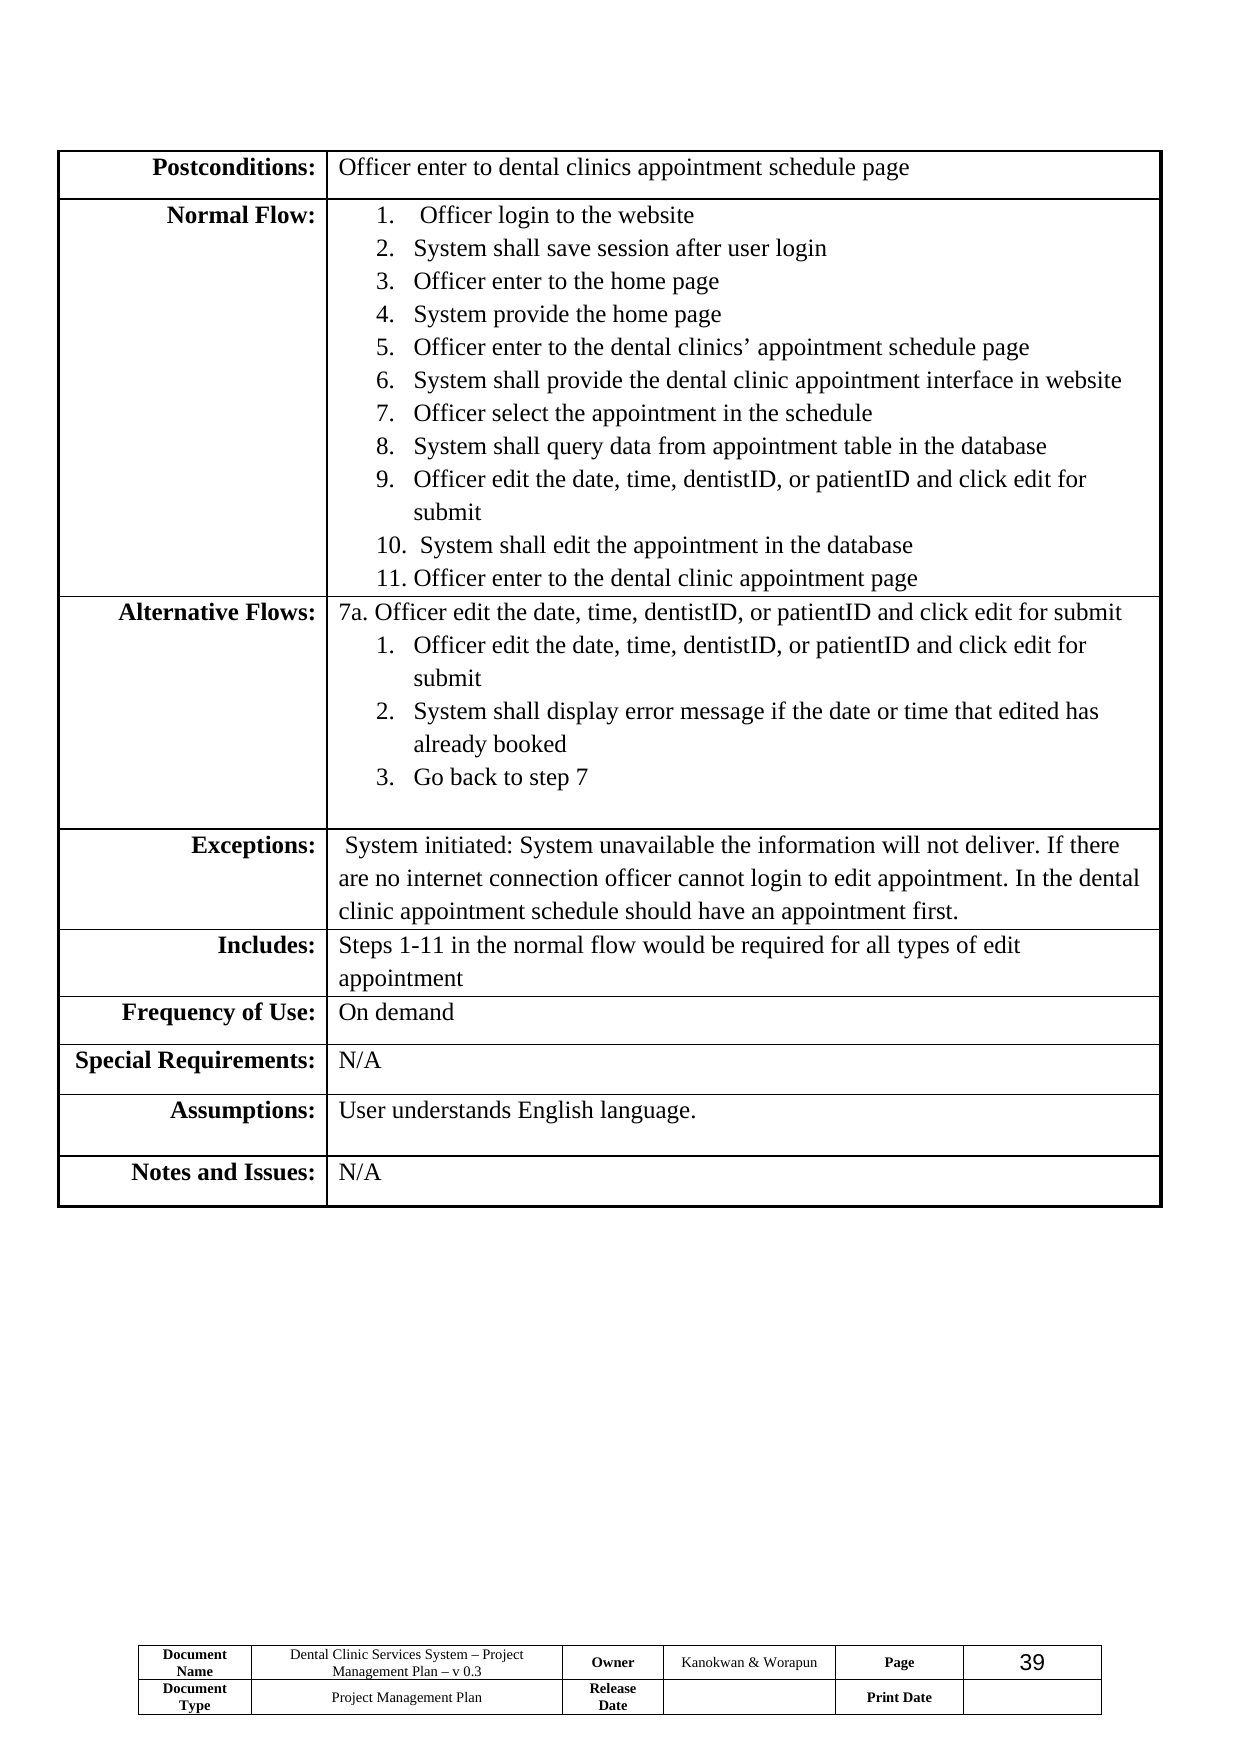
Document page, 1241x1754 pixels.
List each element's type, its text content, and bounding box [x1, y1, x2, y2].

table_cell Special Requirements: [60, 1045, 326, 1093]
table_cell Includes: [60, 930, 326, 996]
table_cell Frequency of Use: [60, 997, 326, 1044]
table_cell User understands English language. [328, 1095, 1159, 1155]
table_cell N/A [328, 1157, 1159, 1205]
table_cell 7a. Officer edit the date, time, dentistID, or patientID and click edit for submit Officer edit the date, time, dentistID, or patientID and click edit for submit System shall display error message if the date or time that edited has already booked Go back to step 7 [328, 597, 1159, 828]
table_cell Normal Flow: [60, 200, 326, 596]
table_cell N/A [328, 1045, 1159, 1093]
table_cell Alternative Flows: [60, 597, 326, 828]
table_cell Notes and Issues: [60, 1157, 326, 1205]
table_cell Steps 1-11 in the normal flow would be required for all types of edit appointment [328, 930, 1159, 996]
table_cell Officer enter to dental clinics appointment schedule page [328, 152, 1159, 198]
table_cell Postconditions: [60, 152, 326, 198]
table_cell System initiated: System unavailable the information will not deliver. If there are no internet connection officer cannot login to edit appointment. In the dental clinic appointment schedule should have an appointment first. [328, 830, 1159, 928]
table_cell Assumptions: [60, 1095, 326, 1155]
table_cell Officer login to the website System shall save session after user login Officer enter to the home page System provide the home page Officer enter to the dental clinics’ appointment schedule page System shall provide the dental clinic appointment interface in website Officer select the appointment in the schedule System shall query data from appointment table in the database Officer edit the date, time, dentistID, or patientID and click edit for submit System shall edit the appointment in the database Officer enter to the dental clinic appointment page [328, 200, 1159, 596]
table_cell Exceptions: [60, 830, 326, 928]
table_cell On demand [328, 997, 1159, 1044]
